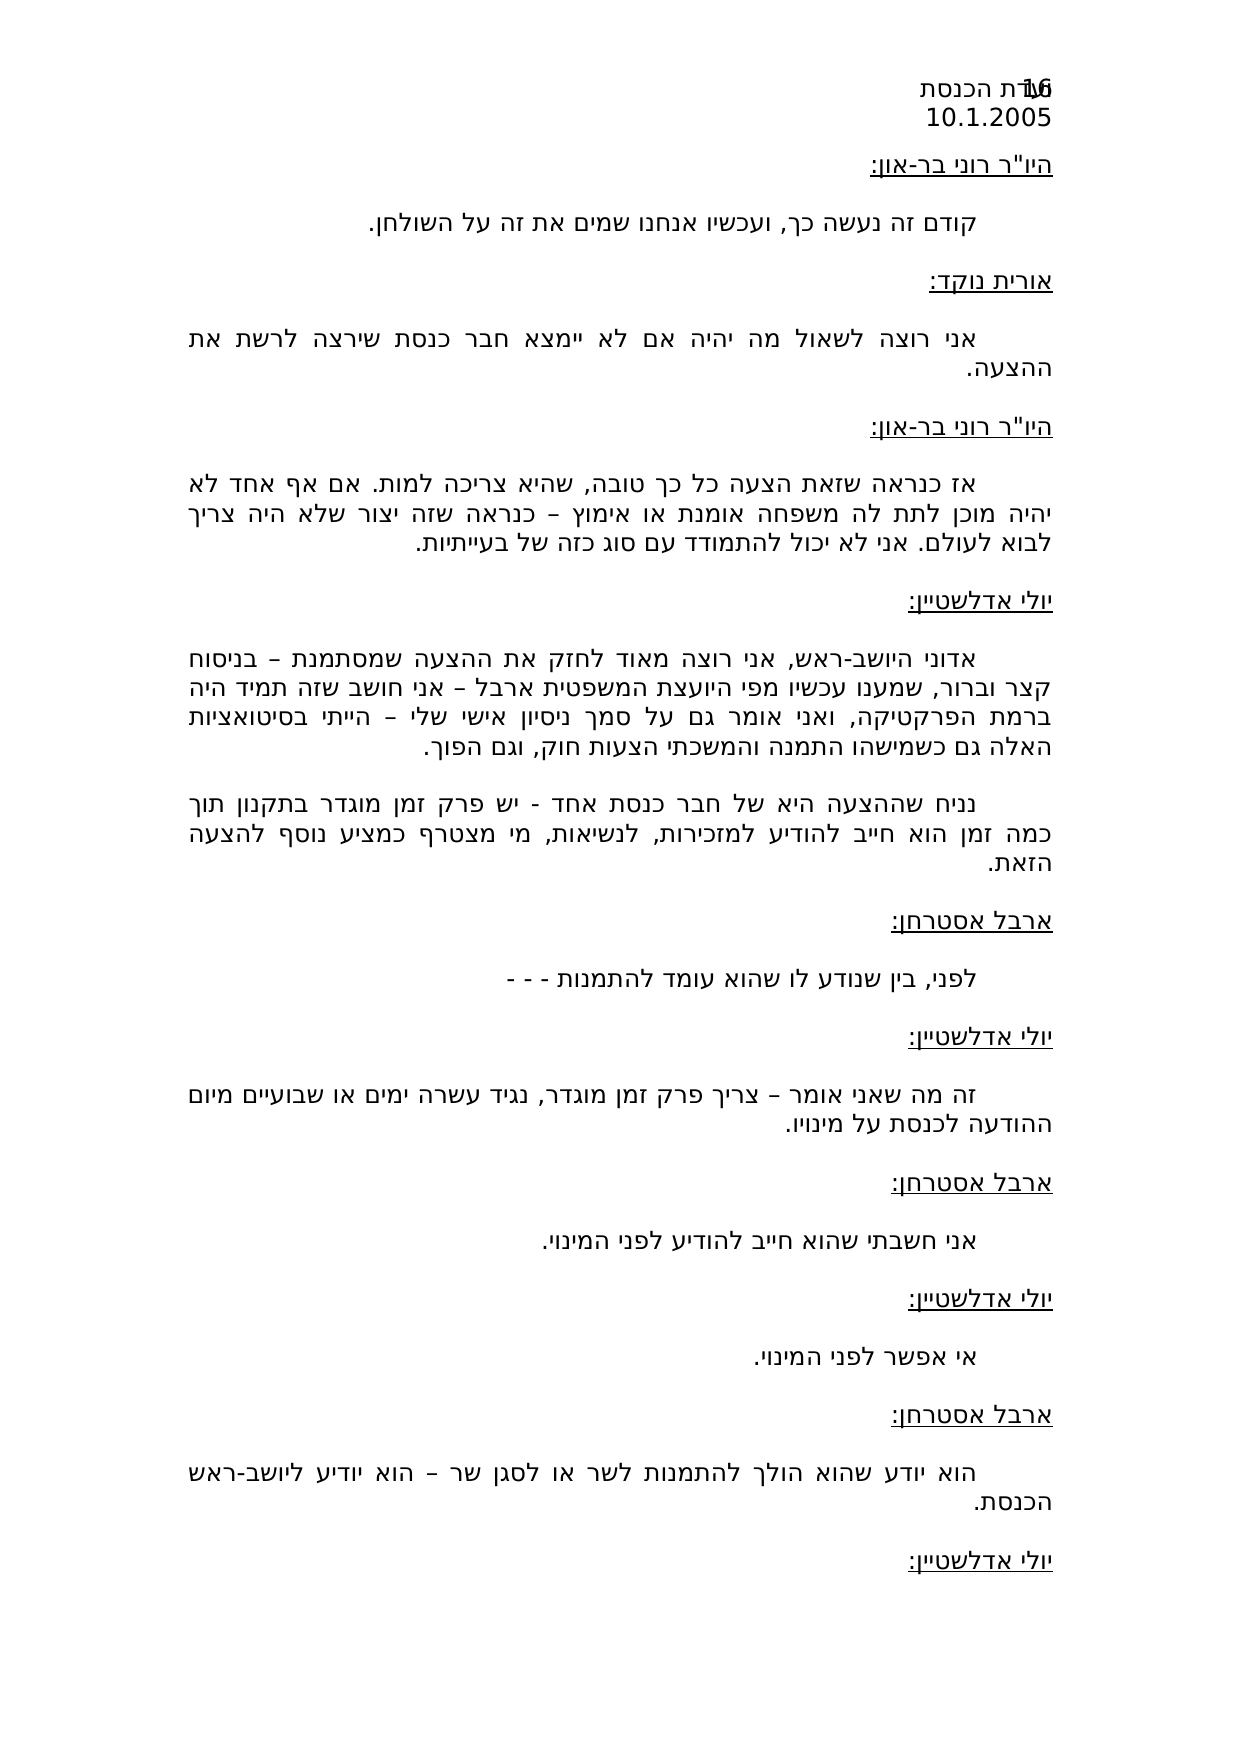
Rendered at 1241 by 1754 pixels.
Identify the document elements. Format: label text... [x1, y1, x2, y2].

text יולי אדלשטיין: [187, 1517, 1053, 1575]
text אי אפשר לפני המינוי. [187, 1342, 1053, 1371]
text היו"ר רוני בר-און: [187, 382, 1053, 441]
text ארבל אסטרחן: [187, 1371, 1053, 1429]
text אני חשבתי שהוא חייב להודיע לפני המינוי. [187, 1226, 1053, 1255]
text אני רוצה לשאול מה יהיה אם לא יימצא חבר כנסת שירצה לרשת את ההצעה. [187, 324, 1053, 382]
text קודם זה נעשה כך, ועכשיו אנחנו שמים את זה על השולחן. [187, 208, 1053, 237]
text זה מה שאני אומר – צריך פרק זמן מוגדר, נגיד עשרה ימים או שבועיים מיום ההודעה לכנסת על מינויו. [187, 1080, 1053, 1139]
text אדוני היושב-ראש, אני רוצה מאוד לחזק את ההצעה שמסתמנת – בניסוח קצר וברור, שמענו עכשיו מפי היועצת המשפטית ארבל – אני חושב שזה תמיד היה ברמת הפרקטיקה, ואני אומר גם על סמך ניסיון אישי שלי – הייתי בסיטואציות האלה גם כשמישהו התמנה והמשכתי הצעות חוק, וגם הפוך. [187, 644, 1053, 761]
text נניח שההצעה היא של חבר כנסת אחד - יש פרק זמן מוגדר בתקנון תוך כמה זמן הוא חייב להודיע למזכירות, לנשיאות, מי מצטרף כמציע נוסף להצעה הזאת. [187, 789, 1053, 877]
text לפני, בין שנודע לו שהוא עומד להתמנות - - - [187, 964, 1053, 993]
text יולי אדלשטיין: [187, 993, 1053, 1052]
text היו"ר רוני בר-און: [187, 150, 1053, 179]
text הוא יודע שהוא הולך להתמנות לשר או לסגן שר – הוא יודיע ליושב-ראש הכנסת. [187, 1458, 1053, 1517]
text יולי אדלשטיין: [187, 557, 1053, 615]
text אורית נוקד: [187, 237, 1053, 295]
text ארבל אסטרחן: [187, 877, 1053, 935]
text אז כנראה שזאת הצעה כל כך טובה, שהיא צריכה למות. אם אף אחד לא יהיה מוכן לתת לה משפחה אומנת או אימוץ – כנראה שזה יצור שלא היה צריך לבוא לעולם. אני לא יכול להתמודד עם סוג כזה של בעייתיות. [187, 469, 1053, 557]
text יולי אדלשטיין: [187, 1255, 1053, 1313]
text ארבל אסטרחן: [187, 1139, 1053, 1197]
